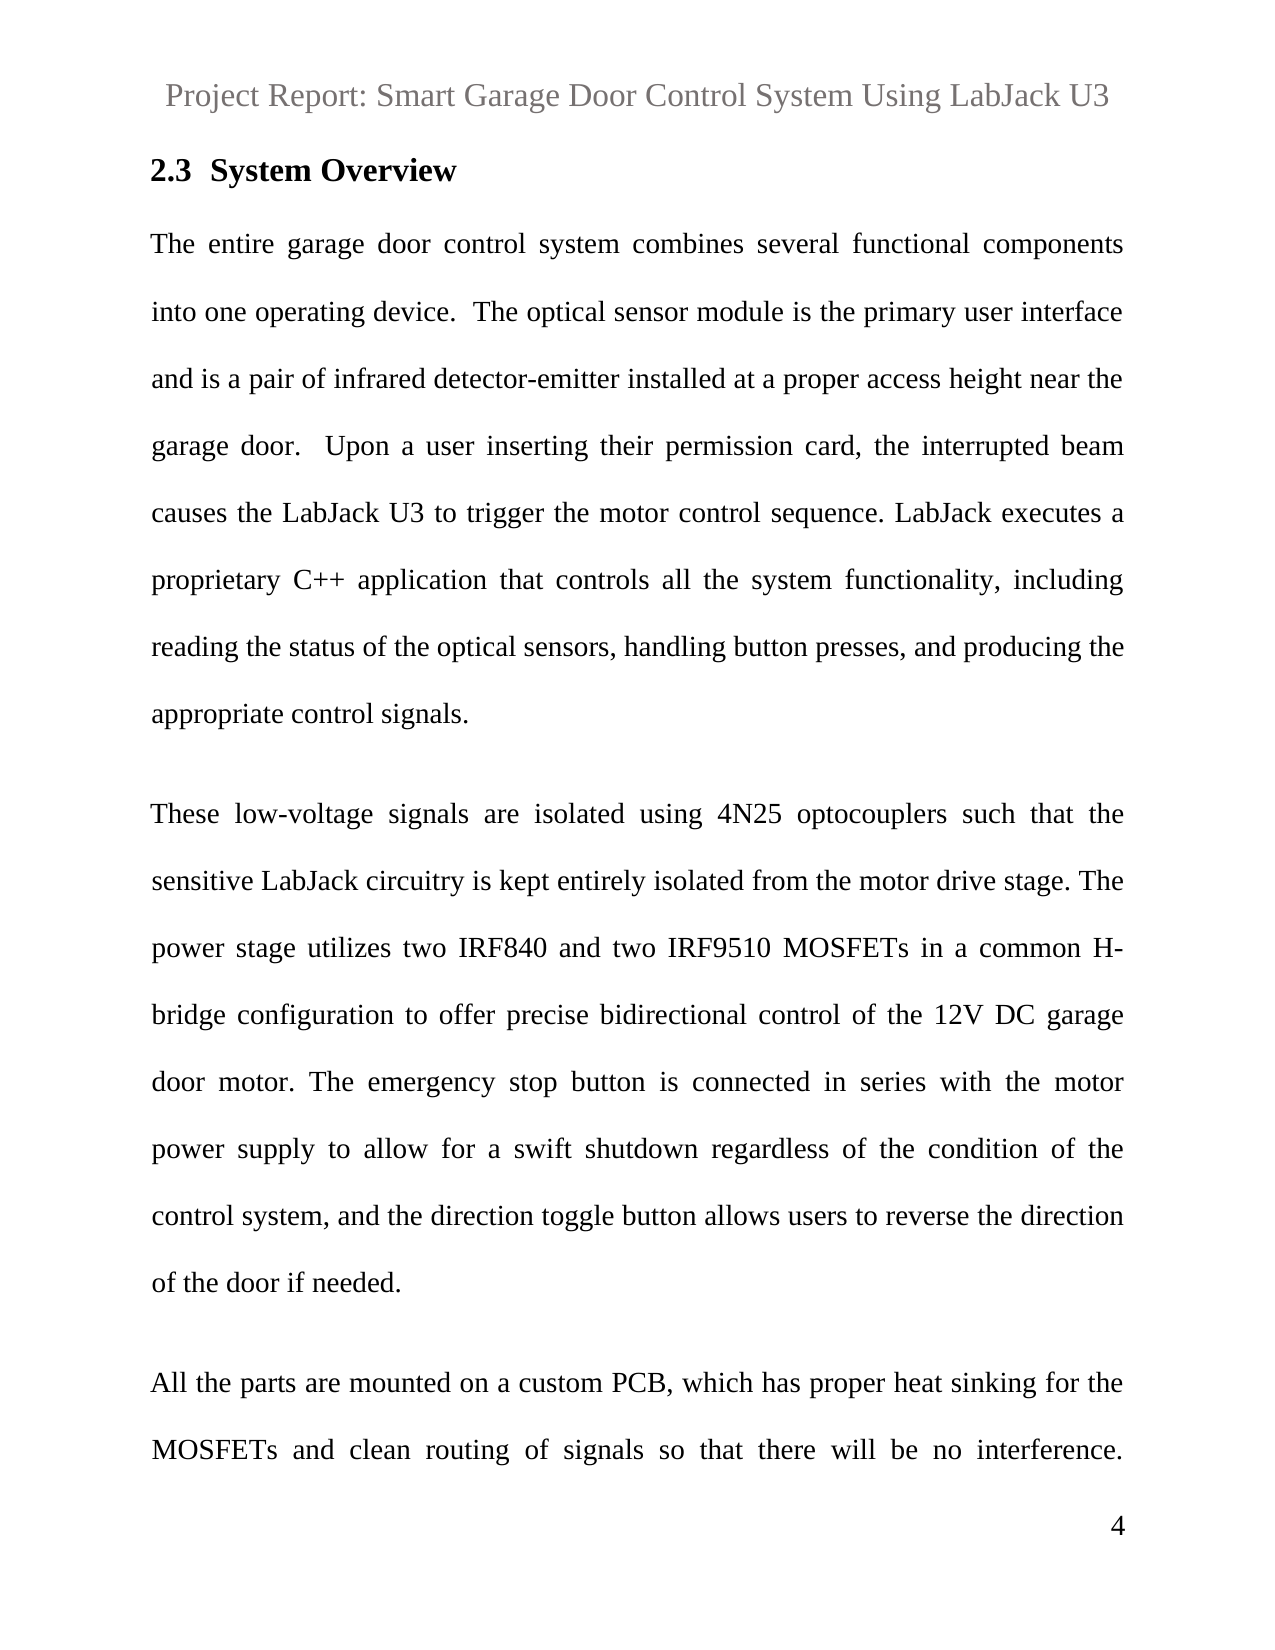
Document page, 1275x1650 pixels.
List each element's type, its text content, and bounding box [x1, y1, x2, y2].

text These low-voltage signals are isolated using 4N25 optocouplers such that the sensitive LabJack circuitry is kept entirely isolated from the motor drive stage. The power stage utilizes two IRF840 and two IRF9510 MOSFETs in a common H-bridge configuration to offer precise bidirectional control of the 12V DC garage door motor. The emergency stop button is connected in series with the motor power supply to allow for a swift shutdown regardless of the condition of the control system, and the direction toggle button allows users to reverse the direction of the door if needed. [150, 796, 1125, 1299]
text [150, 1365, 1125, 1466]
subtitle System Overview [150, 150, 1125, 188]
text The entire garage door control system combines several functional components into one operating device. The optical sensor module is the primary user interface and is a pair of infrared detector-emitter installed at a proper access height near the garage door. Upon a user inserting their permission card, the interrupted beam causes the LabJack U3 to trigger the motor control sequence. LabJack executes a proprietary C++ application that controls all the system functionality, including reading the status of the optical sensors, handling button presses, and producing the appropriate control signals. [150, 227, 1125, 730]
